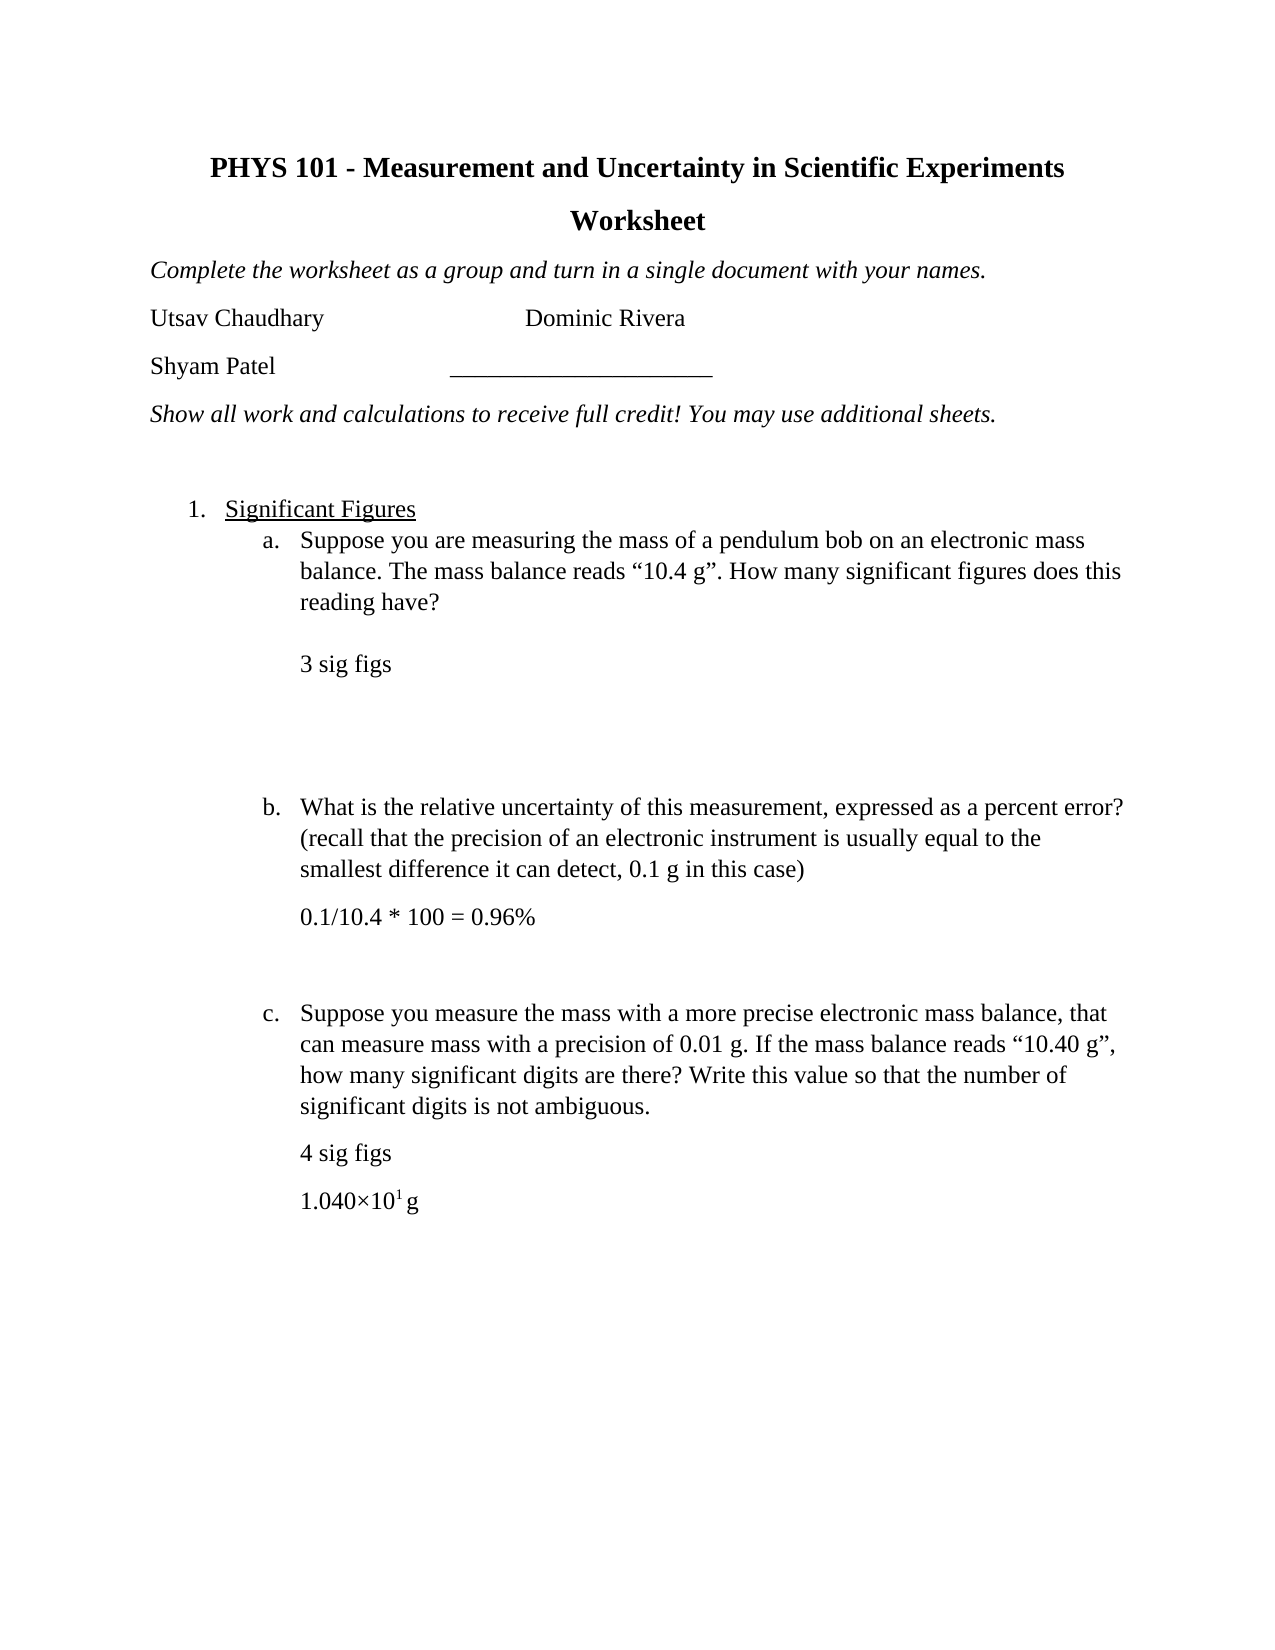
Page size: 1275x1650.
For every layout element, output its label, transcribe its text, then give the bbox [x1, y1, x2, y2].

list 3 sig figs [300, 649, 1125, 678]
list What is the relative uncertainty of this measurement, expressed as a percent error? (recall that the precision of an electronic instrument is usually equal to the smallest difference it can detect, 0.1 g in this case) [262, 792, 1125, 883]
text Utsav Chaudhary Dominic Rivera [150, 303, 1125, 332]
list Significant Figures [187, 494, 1125, 523]
text Shyam Patel _____________________ [150, 351, 1125, 380]
text Worksheet [150, 203, 1125, 236]
list Suppose you are measuring the mass of a pendulum bob on an electronic mass balance. The mass balance reads “10.4 g”. How many significant figures does this reading have? [262, 525, 1125, 616]
text 1.040×101 g [300, 1186, 1125, 1215]
text PHYS 101 - Measurement and Uncertainty in Scientific Experiments [150, 150, 1125, 183]
list Suppose you measure the mass with a more precise electronic mass balance, that can measure mass with a precision of 0.01 g. If the mass balance reads “10.40 g”, how many significant digits are there? Write this value so that the number of significant digits is not ambiguous. [262, 998, 1125, 1119]
text Complete the worksheet as a group and turn in a single document with your names. [150, 256, 1125, 284]
text 4 sig figs [300, 1138, 1125, 1167]
text Show all work and calculations to receive full credit! You may use additional sheets. [150, 399, 1125, 427]
text 0.1/10.4 * 100 = 0.96% [225, 902, 1125, 931]
